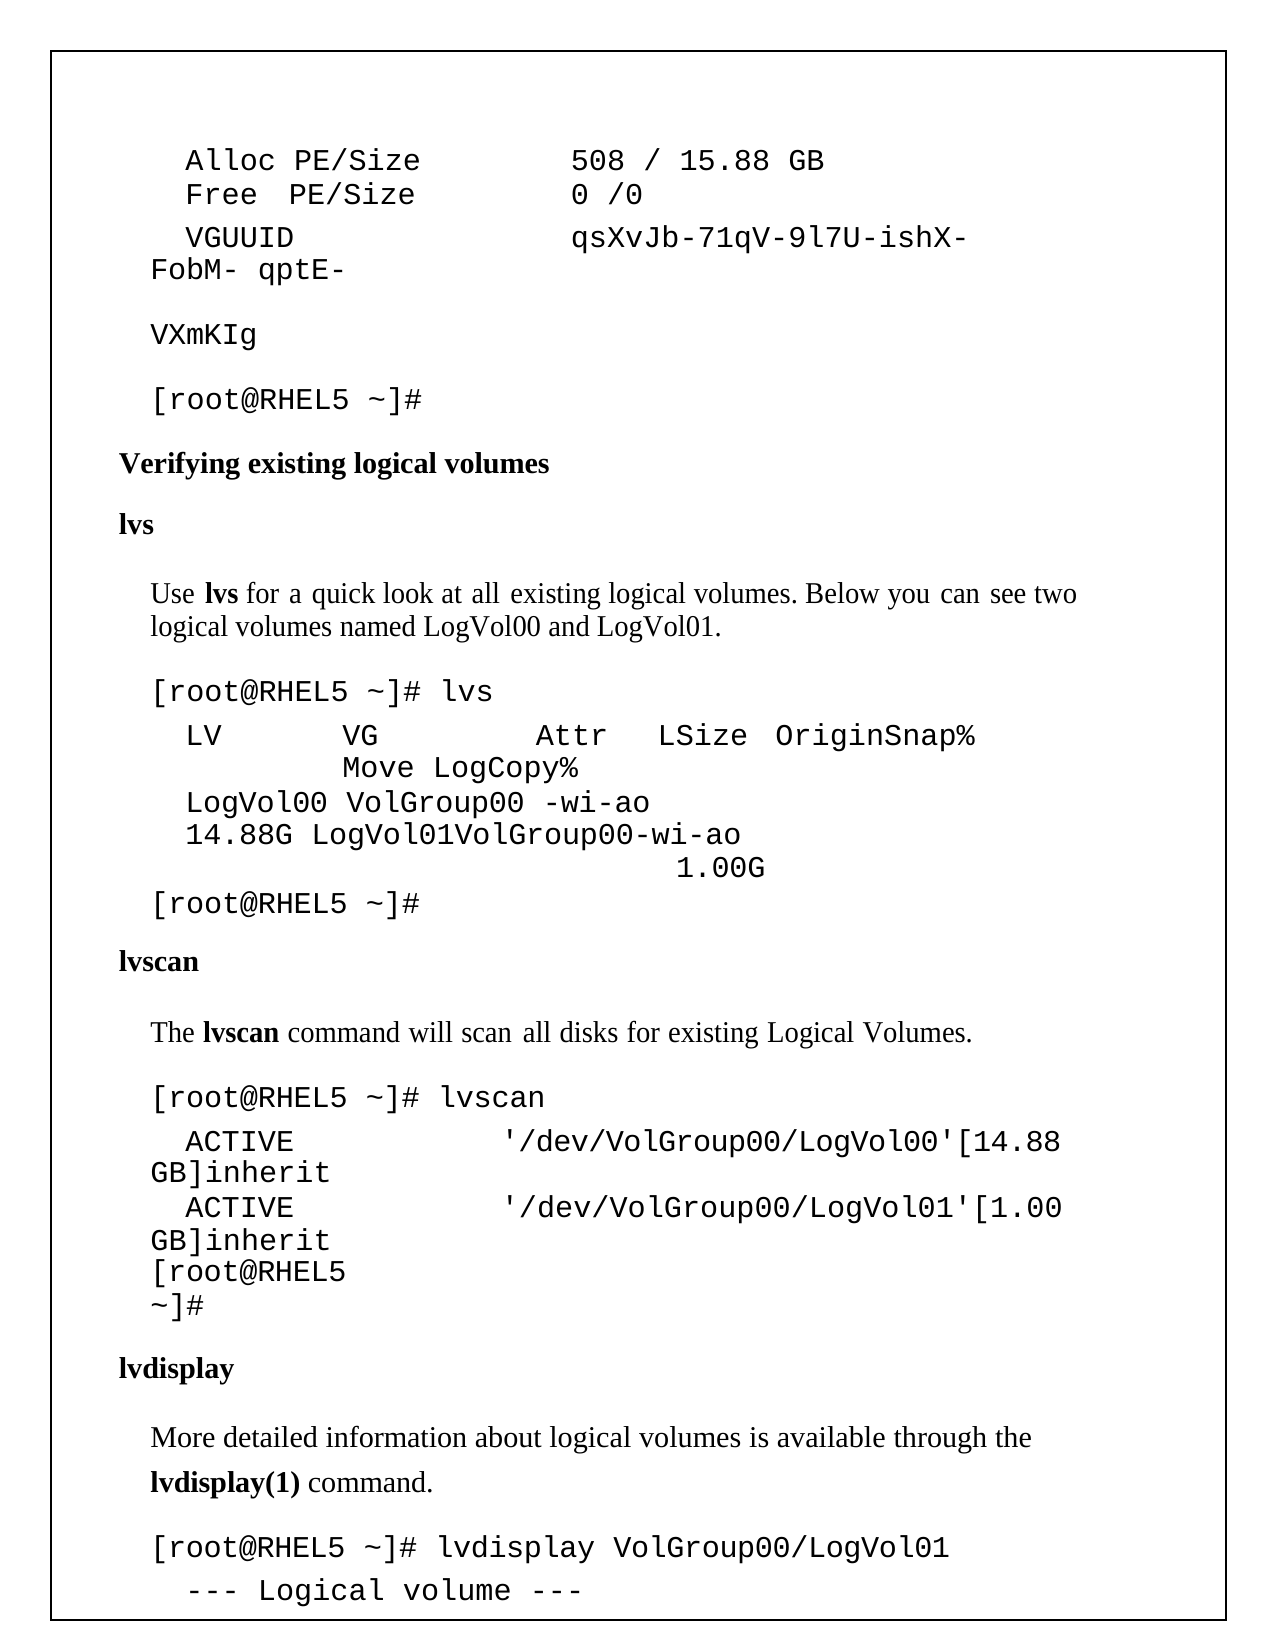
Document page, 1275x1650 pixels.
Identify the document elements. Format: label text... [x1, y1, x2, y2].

text [root@RHEL5 ~]# lvdisplay VolGroup00/LogVol01 [150, 1532, 1206, 1566]
subtitle lvdisplay [118, 1350, 1206, 1385]
text ACTIVE '/dev/VolGroup00/LogVol01'[1.00 [185, 1192, 1206, 1223]
text lvs [118, 506, 1206, 541]
text The lvscan command will scan all disks for existing Logical Volumes. [150, 1014, 1206, 1049]
text LogVol00 VolGroup00 -wi-ao 14.88G LogVol01VolGroup00-wi-ao 1.00G [185, 786, 766, 887]
text ACTIVE '/dev/VolGroup00/LogVol00'[14.88 GB]inherit [150, 1125, 1062, 1192]
text [root@RHEL5 ~]# lvs [150, 677, 1206, 711]
text LV VG Attr LSize OriginSnap% Move LogCopy% [185, 719, 976, 786]
text lvdisplay(1) command. [150, 1464, 1206, 1498]
text More detailed information about logical volumes is available through the [150, 1419, 1206, 1453]
text --- Logical volume --- [185, 1575, 1206, 1609]
text GB]inherit [root@RHEL5 ~]# [150, 1223, 416, 1324]
subtitle lvscan [118, 943, 1206, 977]
text Alloc PE/Size 508 / 15.88 GB [185, 143, 1206, 177]
text Free PE/Size 0 /0 [185, 177, 1206, 211]
subtitle Verifying existing logical volumes [118, 449, 1206, 479]
text VGUUID qsXvJb-71qV-9l7U-ishX- [185, 220, 1206, 254]
text [root@RHEL5 ~]# lvscan [150, 1083, 1206, 1117]
text Use lvs for a quick look at all existing logical volumes. Below you can see two logical volumes named LogVol00 and LogVol01. [150, 577, 1119, 643]
text FobM- qptE-VXmKIg [root@RHEL5 ~]# [150, 254, 451, 418]
text [root@RHEL5 ~]# [150, 887, 1206, 920]
